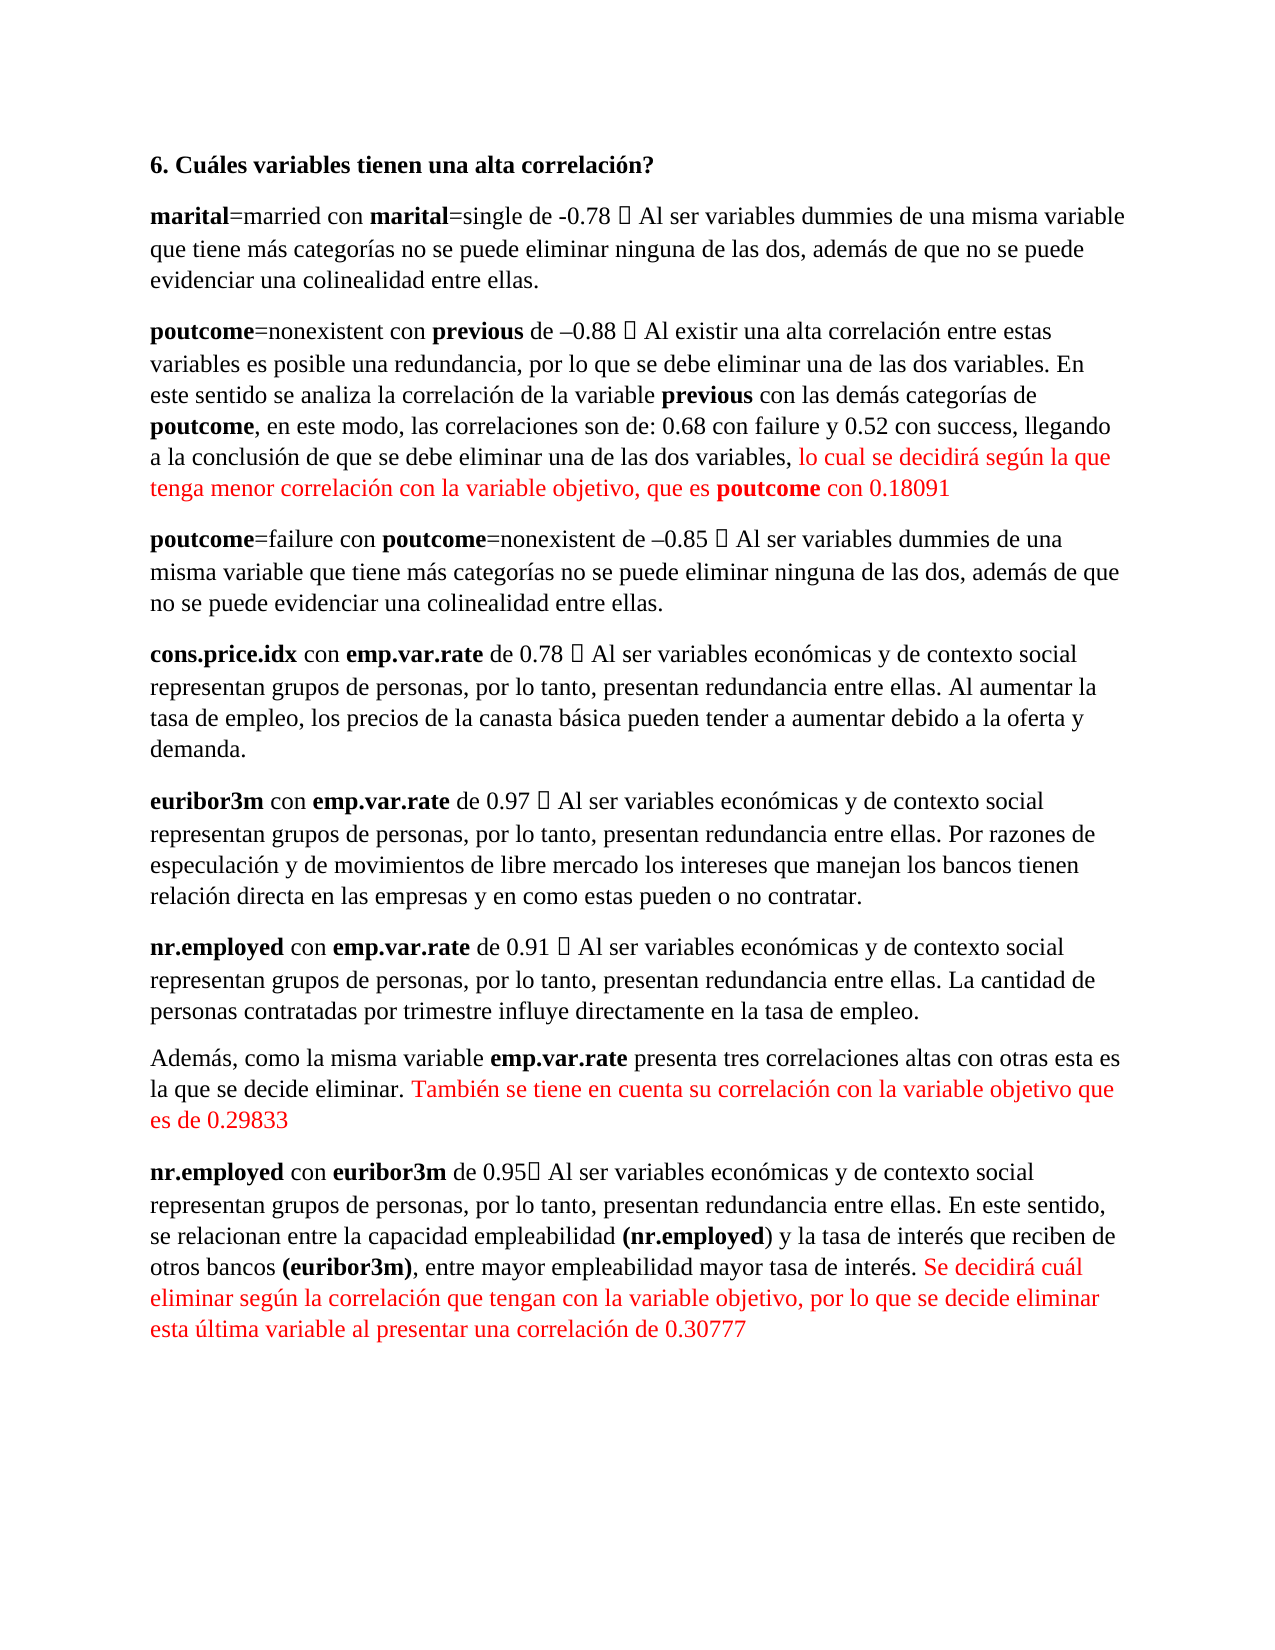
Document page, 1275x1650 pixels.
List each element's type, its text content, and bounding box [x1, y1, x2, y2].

text nr.employed con euribor3m de 0.95 Al ser variables económicas y de contexto social representan grupos de personas, por lo tanto, presentan redundancia entre ellas. En este sentido, se relacionan entre la capacidad empleabilidad (nr.employed) y la tasa de interés que reciben de otros bancos (euribor3m), entre mayor empleabilidad mayor tasa de interés. Se decidirá cuál eliminar según la correlación que tengan con la variable objetivo, por lo que se decide eliminar esta última variable al presentar una correlación de 0.30777 [150, 1153, 1125, 1343]
text poutcome=failure con poutcome=nonexistent de –0.85  Al ser variables dummies de una misma variable que tiene más categorías no se puede eliminar ninguna de las dos, además de que no se puede evidenciar una colinealidad entre ellas. [150, 521, 1125, 617]
text euribor3m con emp.var.rate de 0.97  Al ser variables económicas y de contexto social representan grupos de personas, por lo tanto, presentan redundancia entre ellas. Por razones de especulación y de movimientos de libre mercado los intereses que manejan los bancos tienen relación directa en las empresas y en como estas pueden o no contratar. [150, 782, 1125, 909]
text 6. Cuáles variables tienen una alta correlación? [150, 150, 1125, 179]
text marital=married con marital=single de -0.78  Al ser variables dummies de una misma variable que tiene más categorías no se puede eliminar ninguna de las dos, además de que no se puede evidenciar una colinealidad entre ellas. [150, 198, 1125, 294]
text nr.employed con emp.var.rate de 0.91  Al ser variables económicas y de contexto social representan grupos de personas, por lo tanto, presentan redundancia entre ellas. La cantidad de personas contratadas por trimestre influye directamente en la tasa de empleo. [150, 928, 1125, 1024]
text poutcome=nonexistent con previous de –0.88  Al existir una alta correlación entre estas variables es posible una redundancia, por lo que se debe eliminar una de las dos variables. En este sentido se analiza la correlación de la variable previous con las demás categorías de poutcome, en este modo, las correlaciones son de: 0.68 con failure y 0.52 con success, llegando a la conclusión de que se debe eliminar una de las dos variables, lo cual se decidirá según la que tenga menor correlación con la variable objetivo, que es poutcome con 0.18091 [150, 313, 1125, 502]
text Además, como la misma variable emp.var.rate presenta tres correlaciones altas con otras esta es la que se decide eliminar. También se tiene en cuenta su correlación con la variable objetivo que es de 0.29833 [150, 1043, 1125, 1134]
text cons.price.idx con emp.var.rate de 0.78  Al ser variables económicas y de contexto social representan grupos de personas, por lo tanto, presentan redundancia entre ellas. Al aumentar la tasa de empleo, los precios de la canasta básica pueden tender a aumentar debido a la oferta y demanda. [150, 636, 1125, 763]
